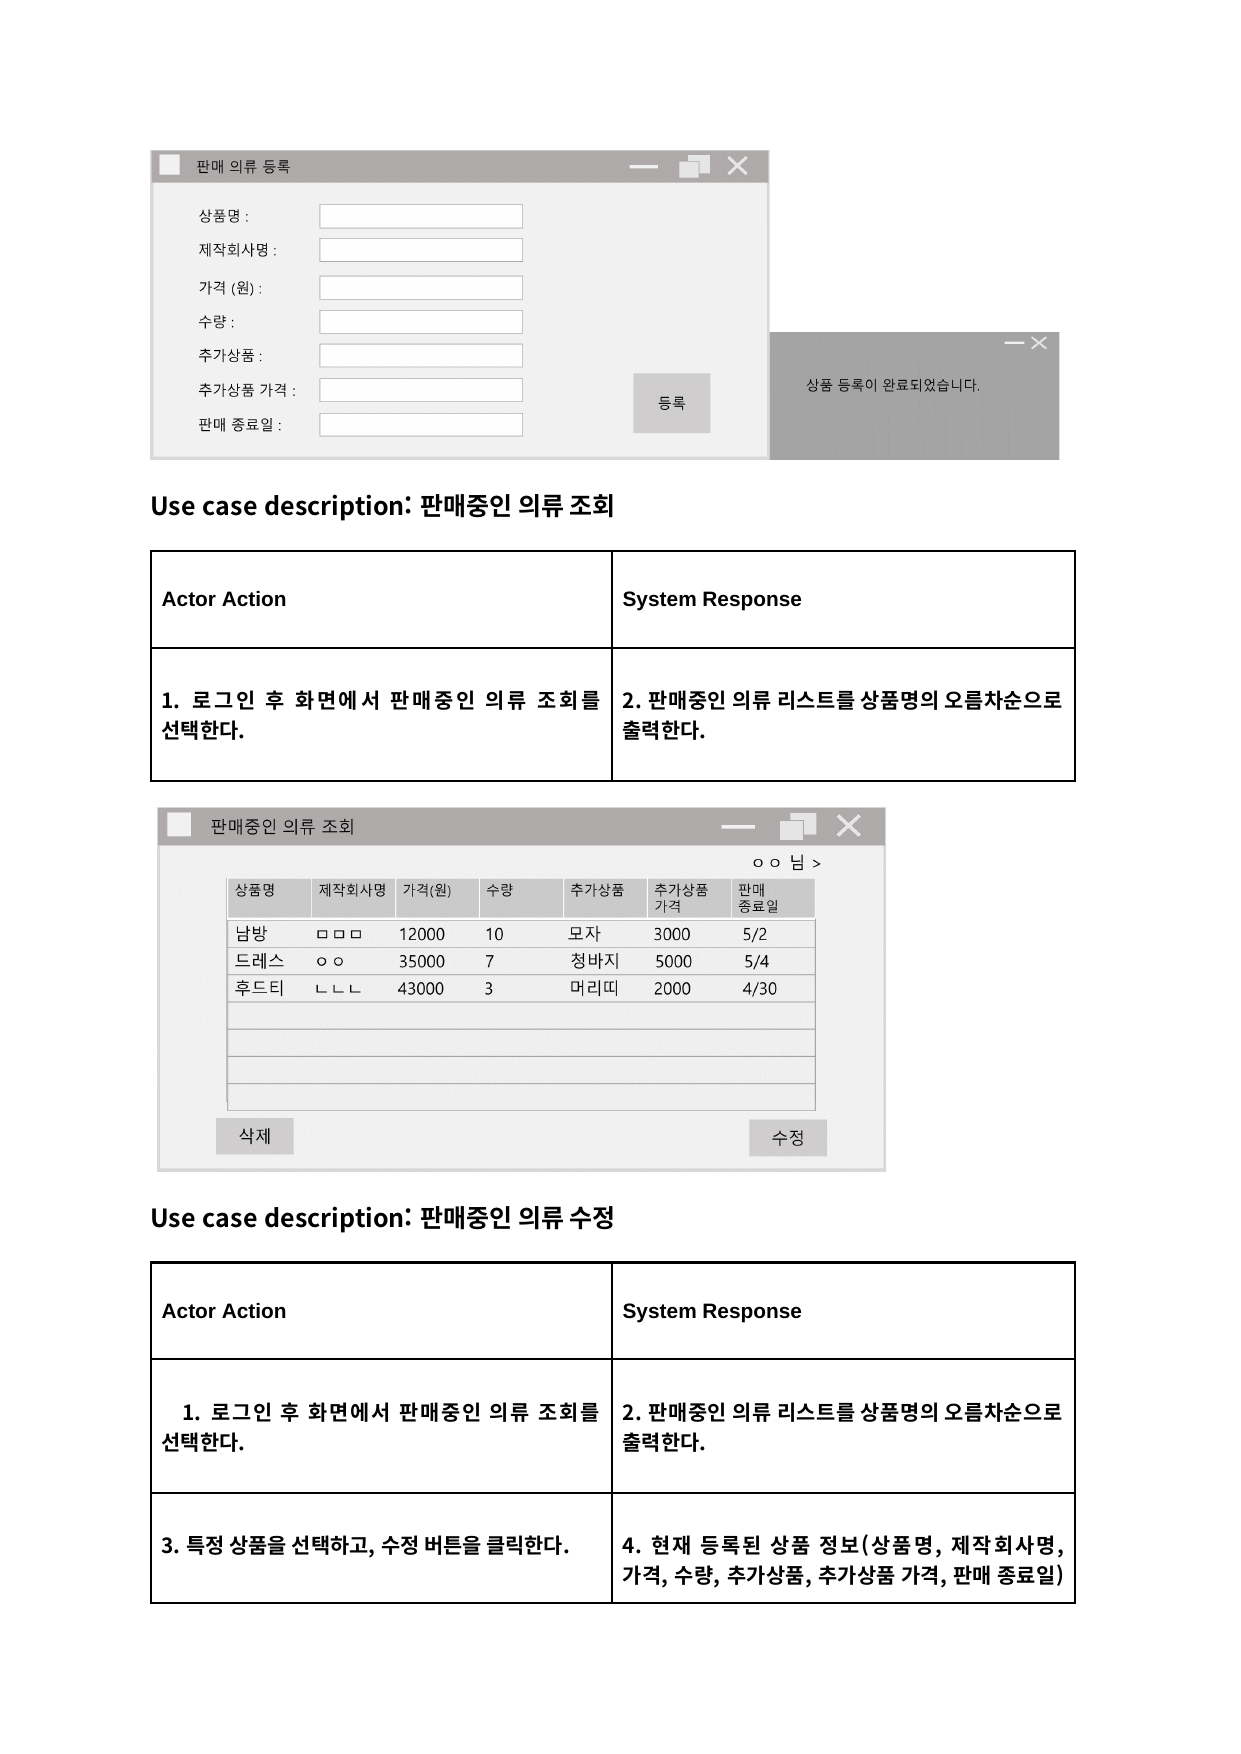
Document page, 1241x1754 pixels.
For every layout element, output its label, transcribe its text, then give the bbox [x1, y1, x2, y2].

table_cell 2. 판매중인 의류 리스트를 상품명의 오름차순으로 출력한다. [613, 649, 1074, 780]
table_cell 1. 로그인 후 화면에서 판매중인 의류 조회를 선택한다. [152, 1360, 611, 1492]
picture [150, 150, 1060, 460]
table_cell 2. 판매중인 의류 리스트를 상품명의 오름차순으로 출력한다. [613, 1360, 1074, 1492]
table_cell 1. 로그인 후 화면에서 판매중인 의류 조회를 선택한다. [152, 649, 611, 780]
table_header Actor Action [152, 552, 611, 647]
table_header System Response [613, 552, 1074, 647]
table_header Actor Action [152, 1264, 611, 1358]
text Use case description: 판매중인 의류 수정 [150, 1198, 1090, 1234]
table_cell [613, 1494, 1074, 1602]
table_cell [152, 1494, 611, 1602]
text Use case description: 판매중인 의류 조회 [150, 486, 1090, 523]
table_header System Response [613, 1264, 1074, 1358]
picture [157, 807, 887, 1172]
